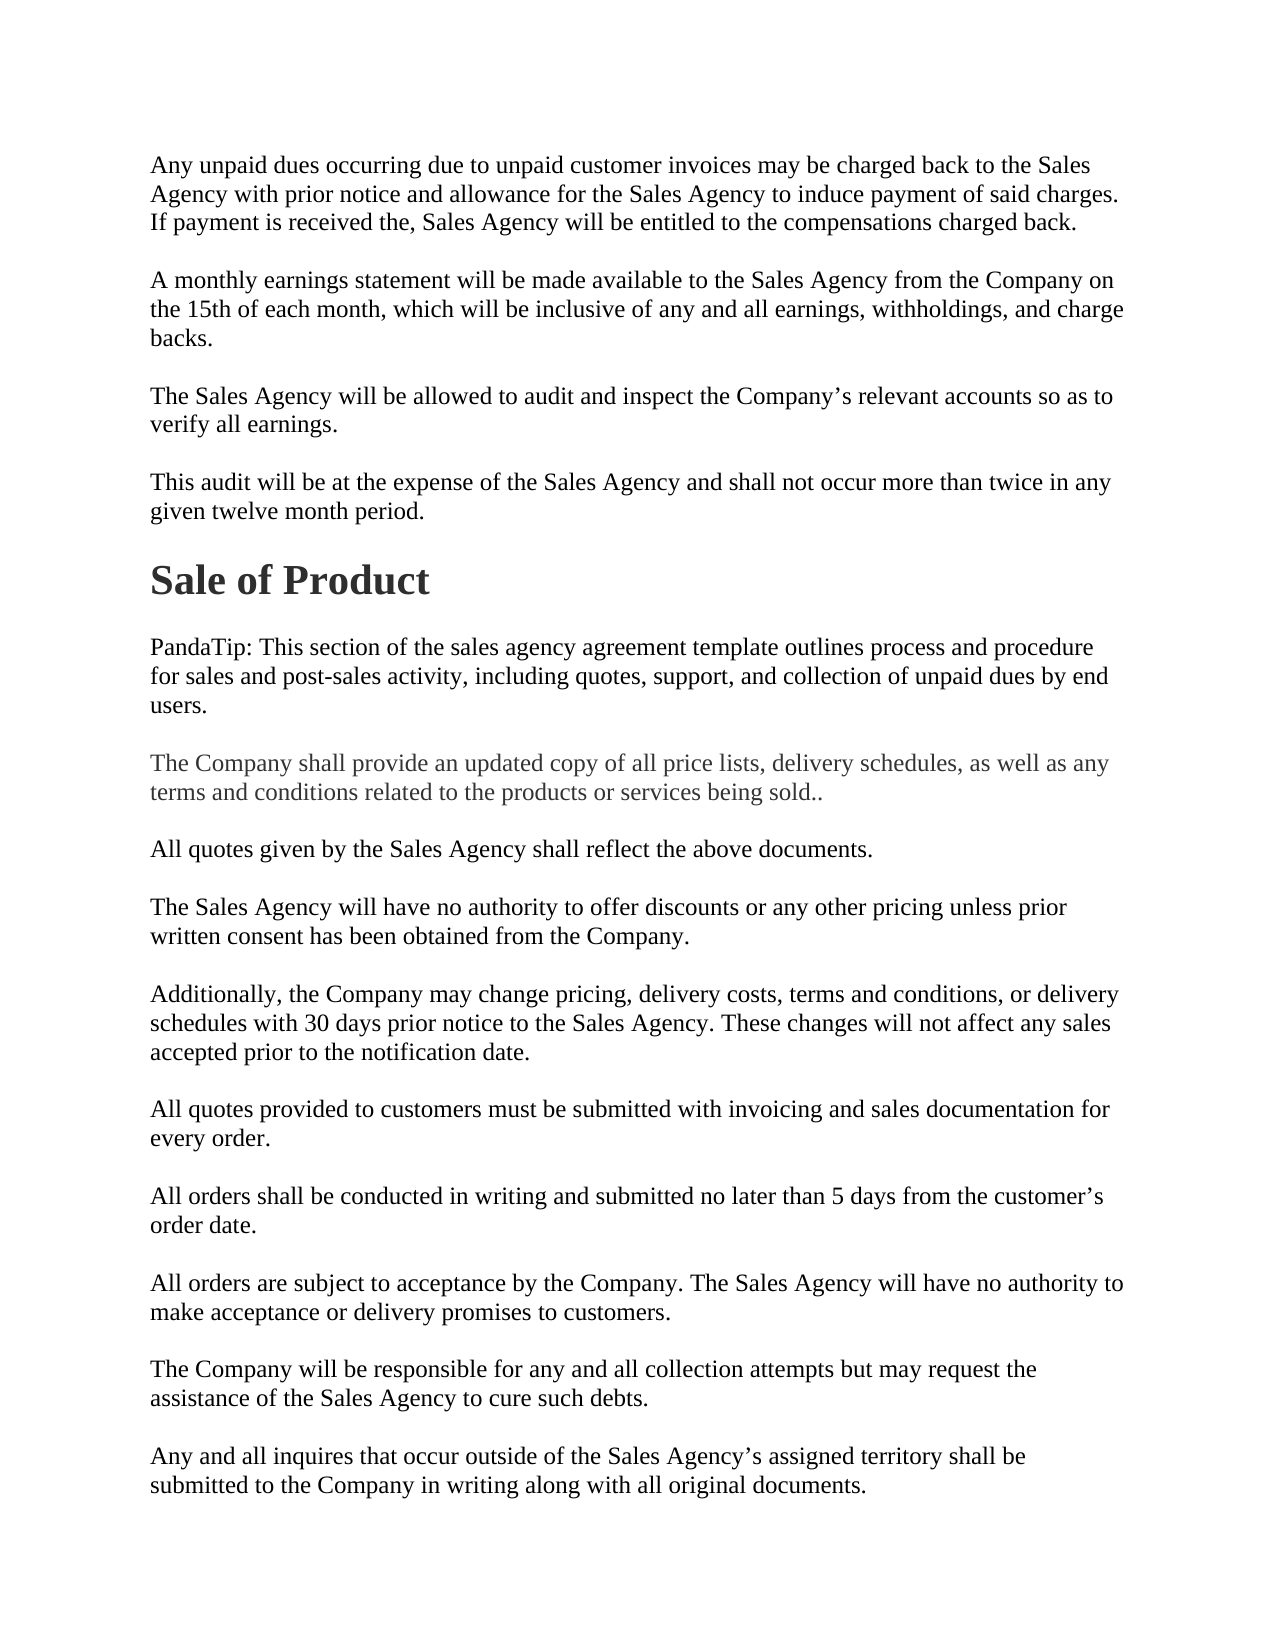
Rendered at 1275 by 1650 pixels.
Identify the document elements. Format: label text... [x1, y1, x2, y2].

text A monthly earnings statement will be made available to the Sales Agency from the Company on the 15th of each month, which will be inclusive of any and all earnings, withholdings, and charge backs. [150, 265, 1125, 352]
text The Company shall provide an updated copy of all price lists, delivery schedules, as well as any terms and conditions related to the products or services being sold.. [150, 748, 1125, 805]
text Any unpaid dues occurring due to unpaid customer invoices may be charged back to the Sales Agency with prior notice and allowance for the Sales Agency to induce payment of said charges. If payment is received the, Sales Agency will be entitled to the compensations charged back. [150, 150, 1125, 236]
text All orders shall be conducted in writing and submitted no later than 5 days from the customer’s order date. [150, 1181, 1125, 1239]
text Sale of Product [150, 554, 1125, 603]
text The Sales Agency will be allowed to audit and inspect the Company’s relevant accounts so as to verify all earnings. [150, 381, 1125, 438]
text The Sales Agency will have no authority to offer discounts or any other pricing unless prior written consent has been obtained from the Company. [150, 892, 1125, 950]
text Additionally, the Company may change pricing, delivery costs, terms and conditions, or delivery schedules with 30 days prior notice to the Sales Agency. These changes will not affect any sales accepted prior to the notification date. [150, 979, 1125, 1065]
text Any and all inquires that occur outside of the Sales Agency’s assigned territory shall be submitted to the Company in writing along with all original documents. [150, 1441, 1125, 1499]
text All orders are subject to acceptance by the Company. The Sales Agency will have no authority to make acceptance or delivery promises to customers. [150, 1268, 1125, 1325]
text All quotes given by the Sales Agency shall reflect the above documents. [150, 834, 1125, 863]
text All quotes provided to customers must be submitted with invoicing and sales documentation for every order. [150, 1094, 1125, 1152]
text This audit will be at the expense of the Sales Agency and shall not occur more than twice in any given twelve month period. [150, 467, 1125, 525]
text The Company will be responsible for any and all collection attempts but may request the assistance of the Sales Agency to cure such debts. [150, 1354, 1125, 1412]
text PandaTip: This section of the sales agency agreement template outlines process and procedure for sales and post-sales activity, including quotes, support, and collection of unpaid dues by end users. [150, 632, 1125, 719]
